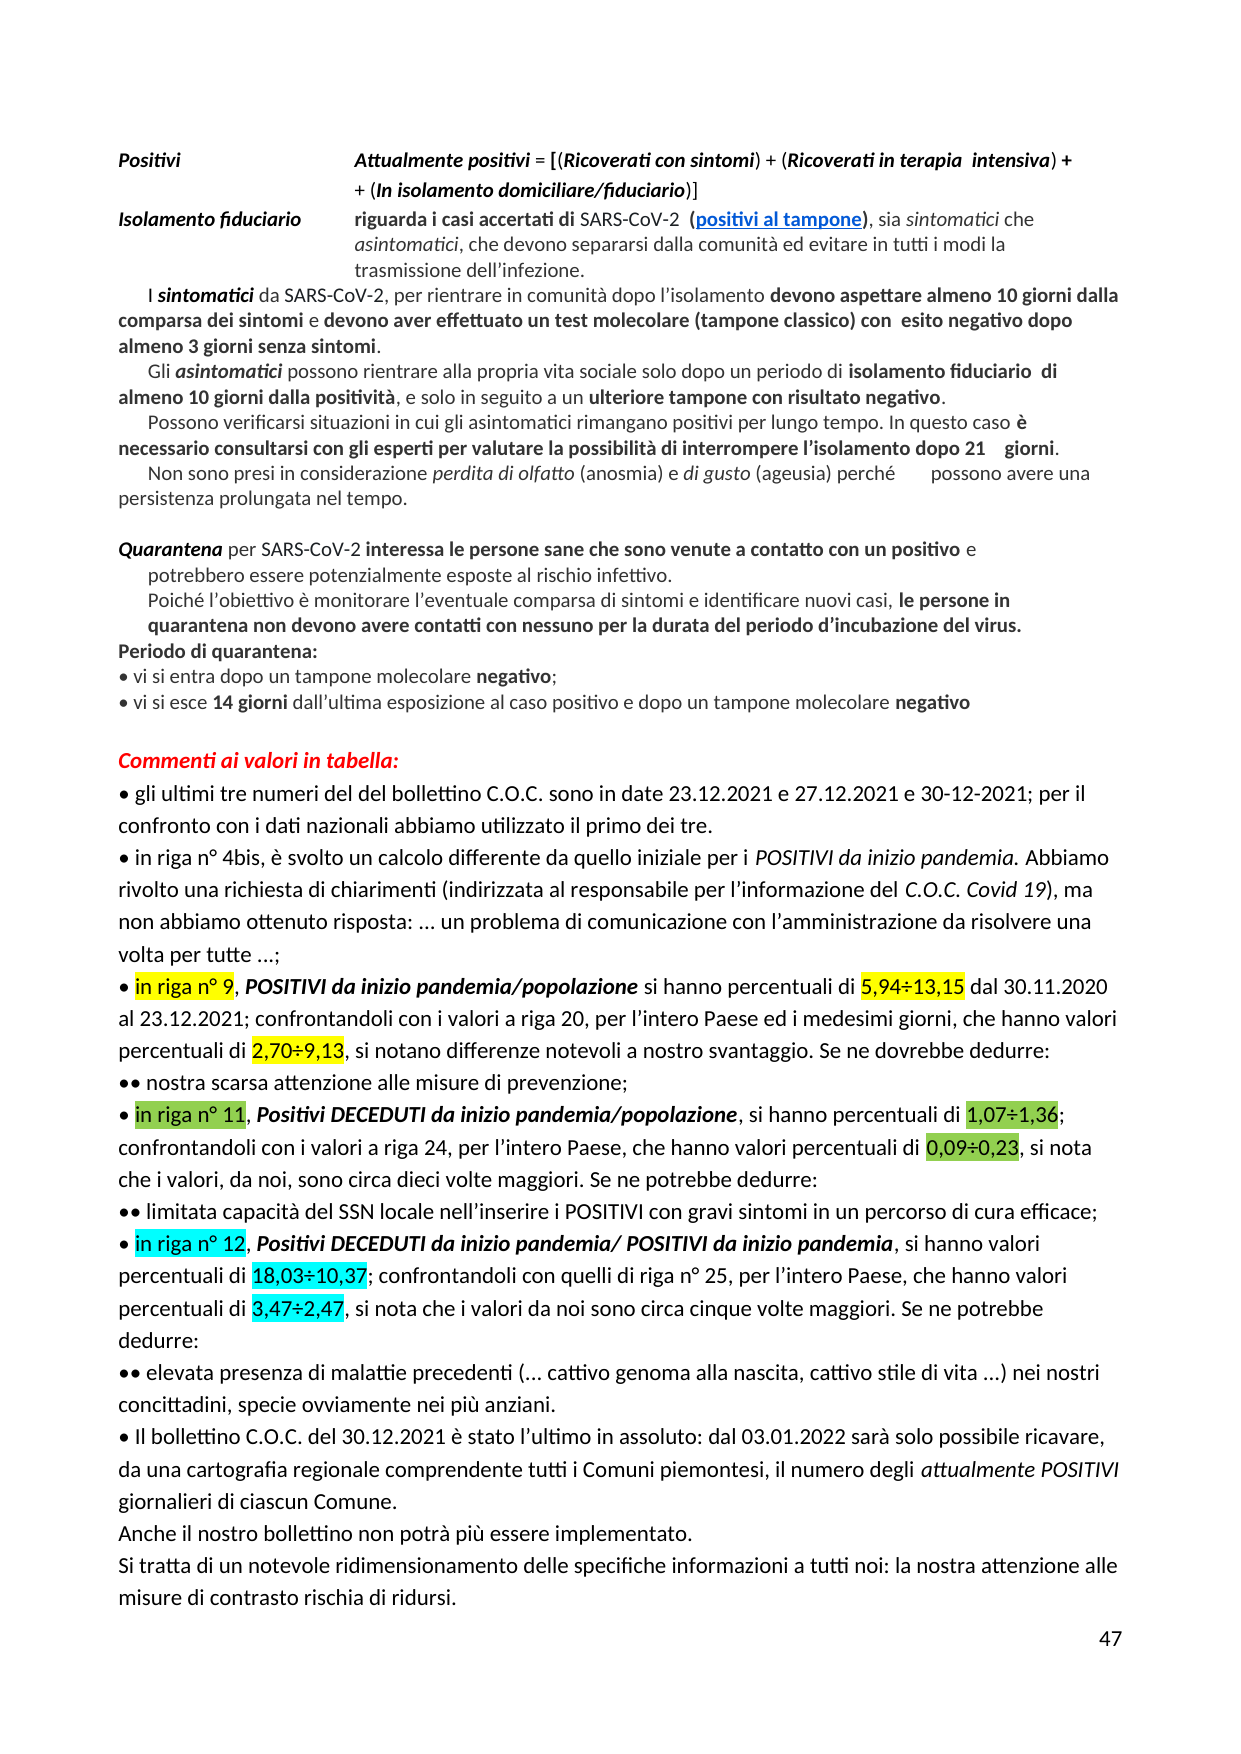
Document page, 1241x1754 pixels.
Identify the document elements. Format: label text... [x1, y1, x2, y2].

text Poiché l’obiettivo è monitorare l’eventuale comparsa di sintomi e identificare nuovi casi, le persone in quarantena non devono avere contatti con nessuno per la durata del periodo d’incubazione del virus. [118, 587, 1122, 638]
text potrebbero essere potenzialmente esposte al rischio infettivo. [118, 562, 1122, 587]
text • vi si entra dopo un tampone molecolare negativo; [118, 663, 1122, 689]
text Si tratta di un notevole ridimensionamento delle specifiche informazioni a tutti noi: la nostra attenzione alle misure di contrasto rischia di ridursi. [118, 1551, 1122, 1611]
text Periodo di quarantena: [118, 638, 1122, 663]
text • in riga n° 4bis, è svolto un calcolo differente da quello iniziale per i POSITIVI da inizio pandemia. Abbiamo rivolto una richiesta di chiarimenti (indirizzata al responsabile per l’informazione del C.O.C. Covid 19), ma non abbiamo ottenuto risposta: ... un problema di comunicazione con l’amministrazione da risolvere una volta per tutte ...; [118, 843, 1122, 968]
text Positivi Attualmente positivi = [(Ricoverati con sintomi) + (Ricoverati in terapia intensiva) + + (In isolamento domiciliare/fiduciario)] [118, 148, 1122, 202]
text • in riga n° 12, Positivi DECEDUTI da inizio pandemia/ POSITIVI da inizio pandemia, si hanno valori percentuali di 18,03÷10,37; confrontandoli con quelli di riga n° 25, per l’intero Paese, che hanno valori percentuali di 3,47÷2,47, si nota che i valori da noi sono circa cinque volte maggiori. Se ne potrebbe dedurre: [118, 1229, 1122, 1354]
text trasmissione dell’infezione. [118, 257, 1122, 282]
text Isolamento fiduciario riguarda i casi accertati di SARS-CoV-2 (positivi al tampone), sia sintomatici che [118, 206, 1122, 231]
text Anche il nostro bollettino non potrà più essere implementato. [118, 1519, 1122, 1547]
text •• nostra scarsa attenzione alle misure di prevenzione; [118, 1068, 1122, 1096]
text Non sono presi in considerazione perdita di olfatto (anosmia) e di gusto (ageusia) perché possono avere una persistenza prolungata nel tempo. [118, 460, 1122, 511]
text • gli ultimi tre numeri del del bollettino C.O.C. sono in date 23.12.2021 e 27.12.2021 e 30-12-2021; per il confronto con i dati nazionali abbiamo utilizzato il primo dei tre. [118, 779, 1122, 839]
text • Il bollettino C.O.C. del 30.12.2021 è stato l’ultimo in assoluto: dal 03.01.2022 sarà solo possibile ricavare, da una cartografia regionale comprendente tutti i Comuni piemontesi, il numero degli attualmente POSITIVI giornalieri di ciascun Comune. [118, 1422, 1122, 1515]
text • in riga n° 9, POSITIVI da inizio pandemia/popolazione si hanno percentuali di 5,94÷13,15 dal 30.11.2020 al 23.12.2021; confrontandoli con i valori a riga 20, per l’intero Paese ed i medesimi giorni, che hanno valori percentuali di 2,70÷9,13, si notano differenze notevoli a nostro svantaggio. Se ne dovrebbe dedurre: [118, 972, 1122, 1064]
text Possono verificarsi situazioni in cui gli asintomatici rimangano positivi per lungo tempo. In questo caso è necessario consultarsi con gli esperti per valutare la possibilità di interrompere l’isolamento dopo 21 giorni. [118, 409, 1122, 460]
text I sintomatici da SARS-CoV-2, per rientrare in comunità dopo l’isolamento devono aspettare almeno 10 giorni dalla comparsa dei sintomi e devono aver effettuato un test molecolare (tampone classico) con esito negativo dopo almeno 3 giorni senza sintomi. [118, 282, 1122, 358]
text •• elevata presenza di malattie precedenti (... cattivo genoma alla nascita, cattivo stile di vita ...) nei nostri concittadini, specie ovviamente nei più anziani. [118, 1358, 1122, 1418]
text • in riga n° 11, Positivi DECEDUTI da inizio pandemia/popolazione, si hanno percentuali di 1,07÷1,36; confrontandoli con i valori a riga 24, per l’intero Paese, che hanno valori percentuali di 0,09÷0,23, si nota che i valori, da noi, sono circa dieci volte maggiori. Se ne potrebbe dedurre: [118, 1101, 1122, 1193]
text • vi si esce 14 giorni dall’ultima esposizione al caso positivo e dopo un tampone molecolare negativo [118, 689, 1122, 714]
text asintomatici, che devono separarsi dalla comunità ed evitare in tutti i modi la [118, 231, 1122, 257]
text Gli asintomatici possono rientrare alla propria vita sociale solo dopo un periodo di isolamento fiduciario di almeno 10 giorni dalla positività, e solo in seguito a un ulteriore tampone con risultato negativo. [118, 358, 1122, 409]
text Quarantena per SARS-CoV-2 interessa le persone sane che sono venute a contatto con un positivo e [118, 536, 1122, 562]
text Commenti ai valori in tabella: [118, 747, 1122, 774]
text •• limitata capacità del SSN locale nell’inserire i POSITIVI con gravi sintomi in un percorso di cura efficace; [118, 1197, 1122, 1225]
